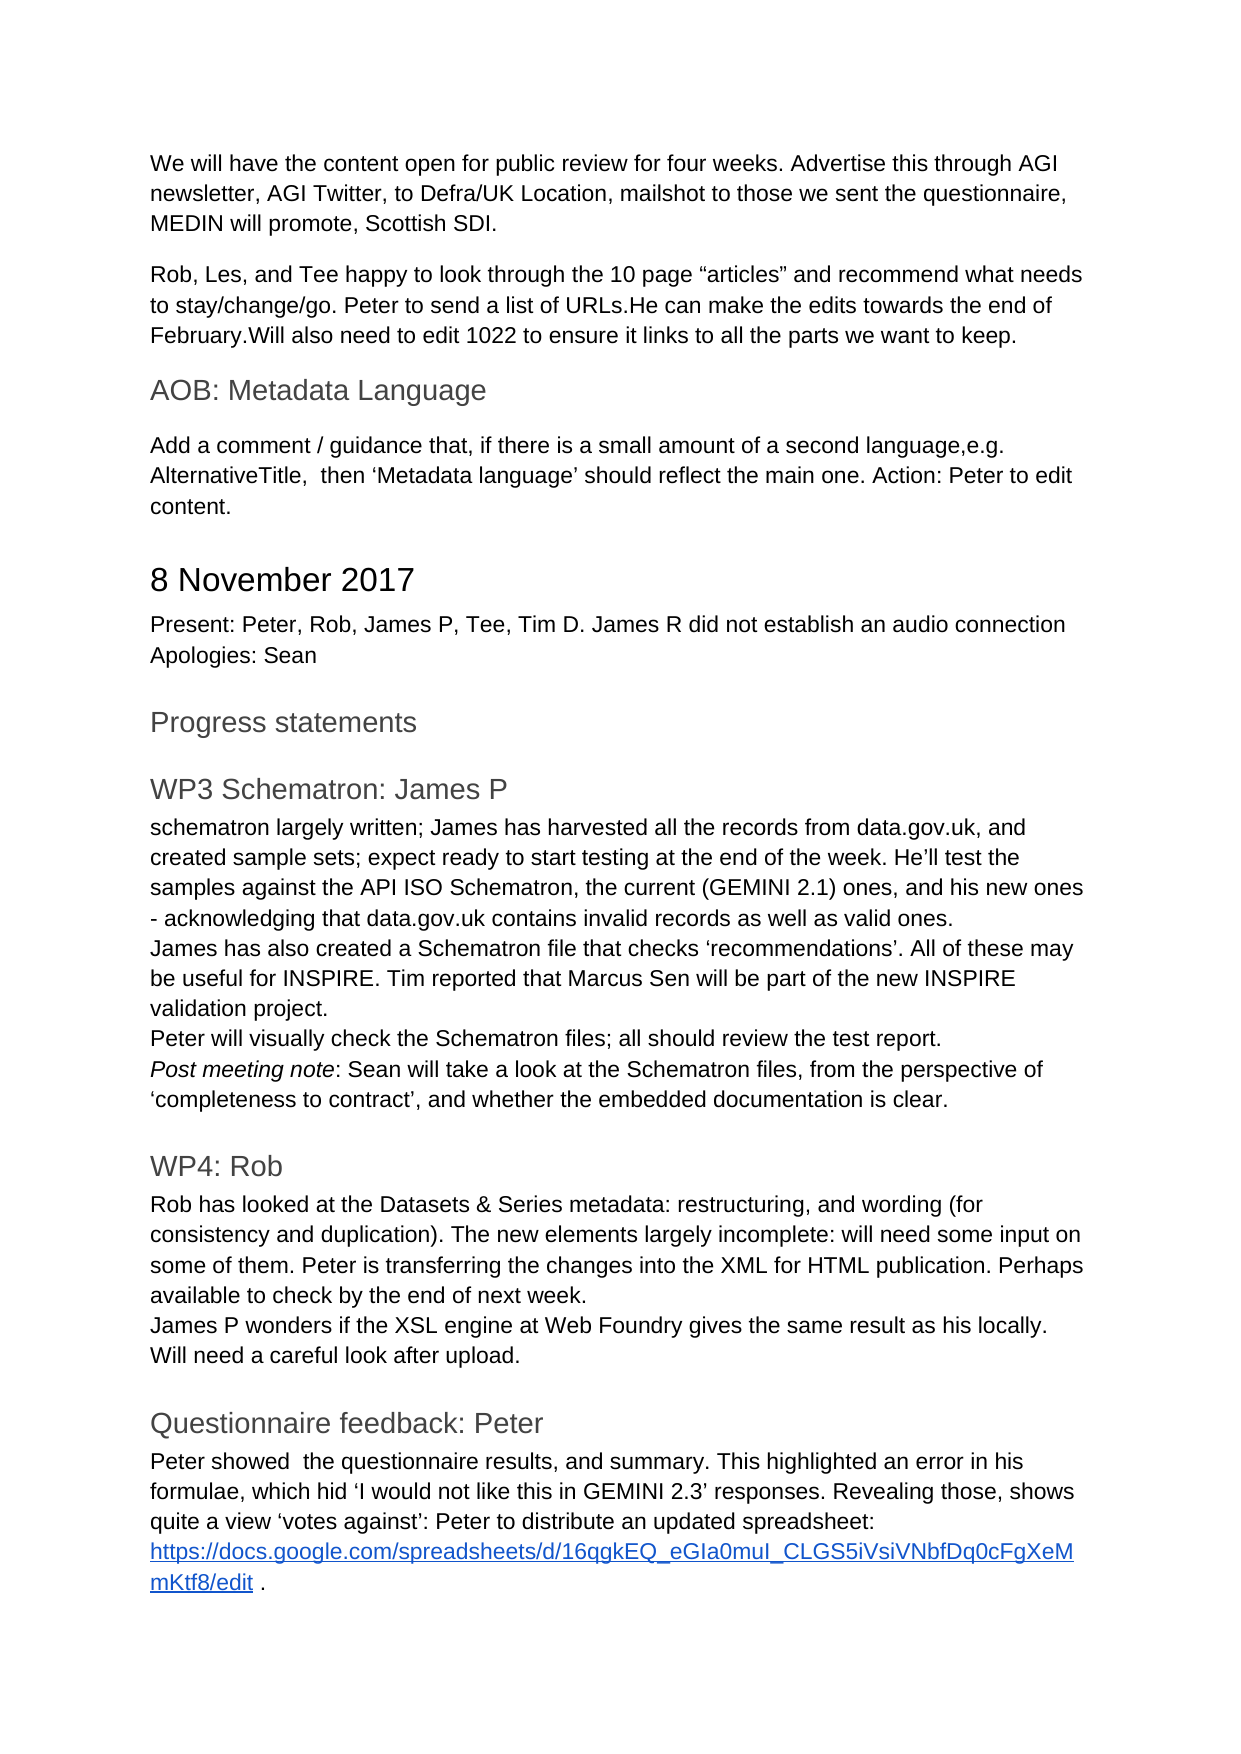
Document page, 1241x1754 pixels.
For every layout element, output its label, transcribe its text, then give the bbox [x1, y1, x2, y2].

subtitle Progress statements [150, 705, 1090, 739]
subtitle 8 November 2017 [150, 560, 1090, 599]
text schematron largely written; James has harvested all the records from data.gov.uk, and created sample sets; expect ready to start testing at the end of the week. He’ll test the samples against the API ISO Schematron, the current (GEMINI 2.1) ones, and his new ones - acknowledging that data.gov.uk contains invalid records as well as valid ones. [150, 814, 1090, 931]
text Peter will visually check the Schematron files; all should review the test report. [150, 1025, 1090, 1052]
text Rob, Les, and Tee happy to look through the 10 page “articles” and recommend what needs to stay/change/go. Peter to send a list of URLs.He can make the edits towards the end of February.Will also need to edit 1022 to ensure it links to all the parts we want to keep. [150, 261, 1090, 348]
text Add a comment / guidance that, if there is a small amount of a second language,e.g. AlternativeTitle, then ‘Metadata language’ should reflect the main one. Action: Peter to edit content. [150, 432, 1090, 519]
text Apologies: Sean [150, 642, 1090, 668]
text We will have the content open for public review for four weeks. Advertise this through AGI newsletter, AGI Twitter, to Defra/UK Location, mailshot to those we sent the questionnaire, MEDIN will promote, Scottish SDI. [150, 150, 1090, 237]
text Present: Peter, Rob, James P, Tee, Tim D. James R did not establish an audio connection [150, 611, 1090, 638]
subtitle WP3 Schematron: James P [150, 772, 1090, 806]
subtitle WP4: Rob [150, 1149, 1090, 1183]
text AOB: Metadata Language [150, 373, 1090, 406]
text James has also created a Schematron file that checks ‘recommendations’. All of these may be useful for INSPIRE. Tim reported that Marcus Sen will be part of the new INSPIRE validation project. [150, 935, 1090, 1021]
text Peter showed the questionnaire results, and summary. This highlighted an error in his formulae, which hid ‘I would not like this in GEMINI 2.3’ responses. Revealing those, shows quite a view ‘votes against’: Peter to distribute an updated spreadsheet: https://docs.google.com/spreadsheets/d/16qgkEQ_eGIa0muI_CLGS5iVsiVNbfDq0cFgXeMmKtf8/edit . [150, 1448, 1090, 1595]
text Rob has looked at the Datasets & Series metadata: restructuring, and wording (for consistency and duplication). The new elements largely incomplete: will need some input on some of them. Peter is transferring the changes into the XML for HTML publication. Perhaps available to check by the end of next week. [150, 1191, 1090, 1308]
text Post meeting note: Sean will take a look at the Schematron files, from the perspective of ‘completeness to contract’, and whether the embedded documentation is clear. [150, 1056, 1090, 1112]
text James P wonders if the XSL engine at Web Foundry gives the same result as his locally. Will need a careful look after upload. [150, 1312, 1090, 1368]
subtitle Questionnaire feedback: Peter [150, 1406, 1090, 1439]
